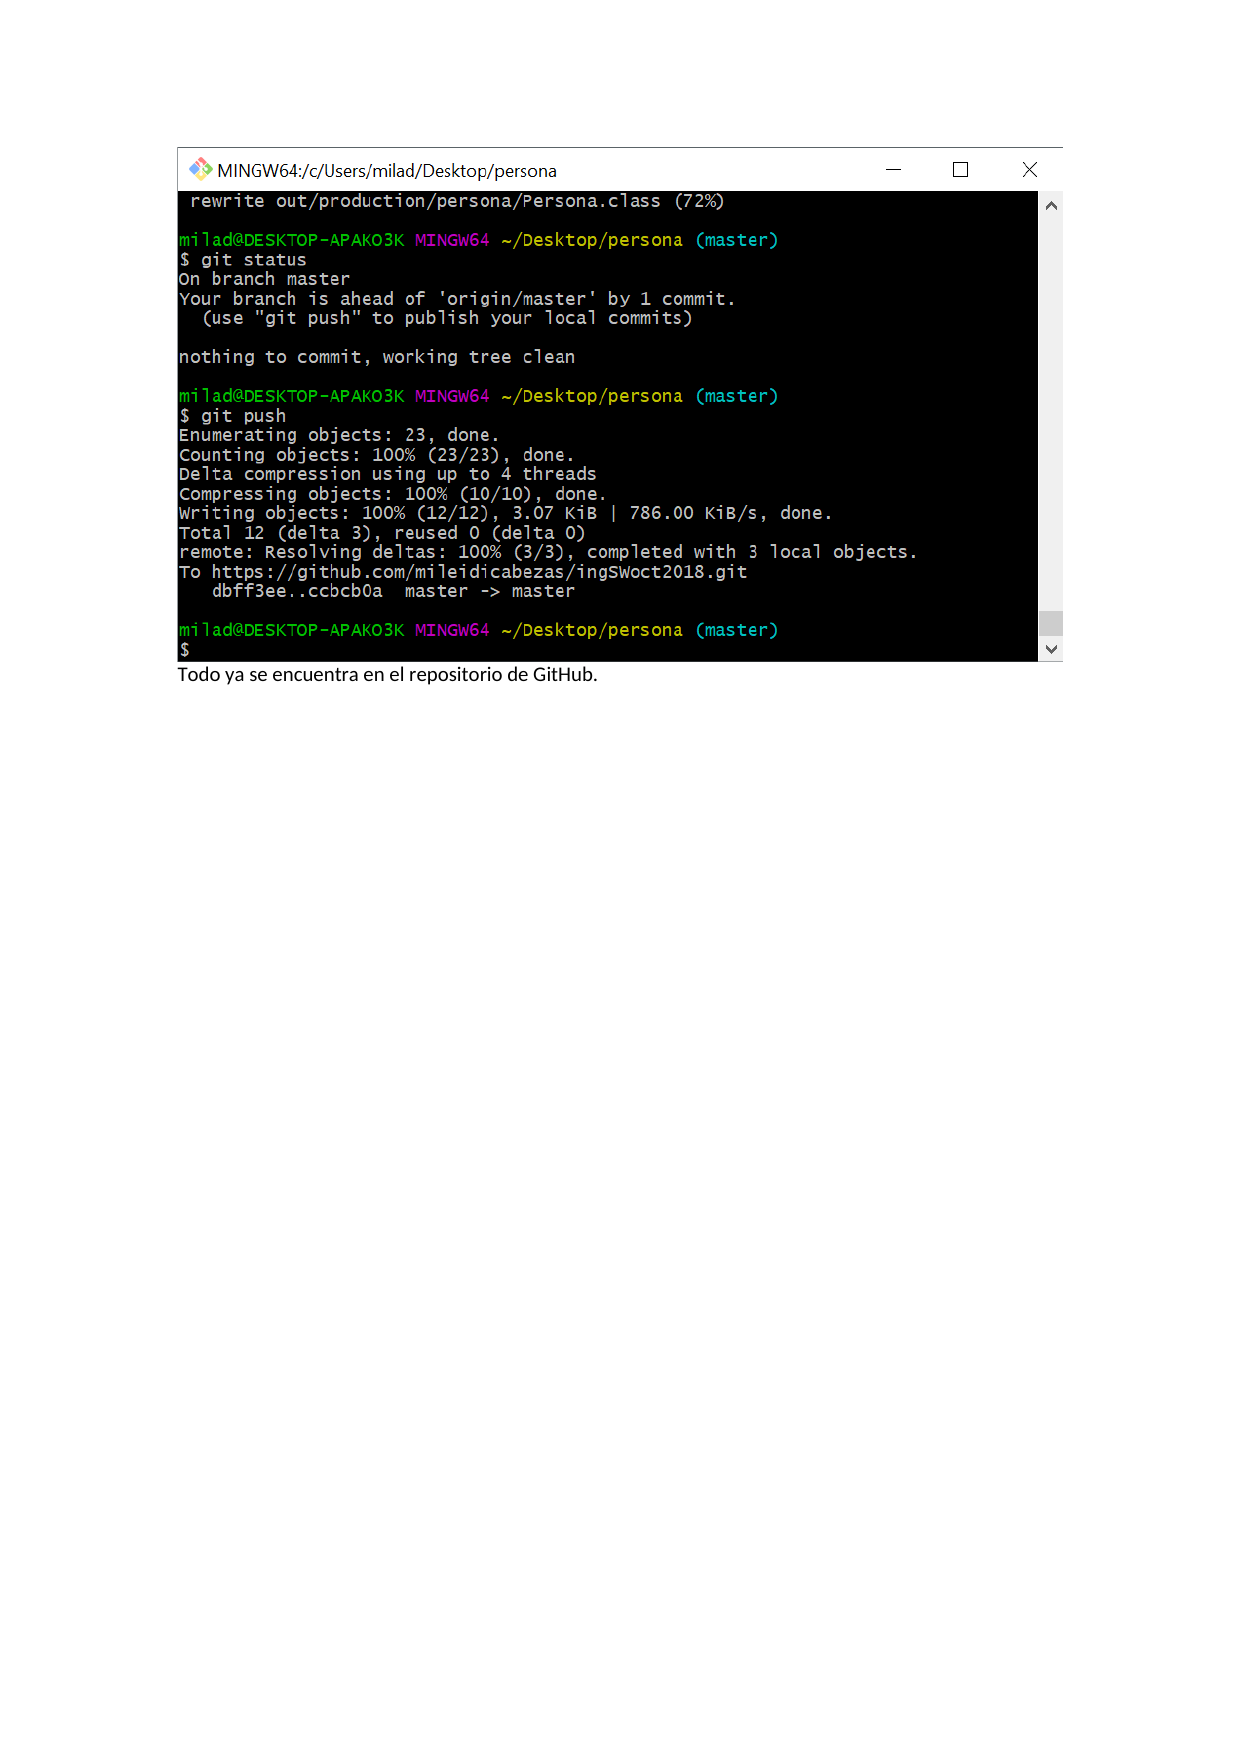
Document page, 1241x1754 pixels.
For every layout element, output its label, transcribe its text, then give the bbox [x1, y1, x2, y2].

text Todo ya se encuentra en el repositorio de GitHub. [177, 662, 1063, 687]
picture [177, 147, 1063, 662]
